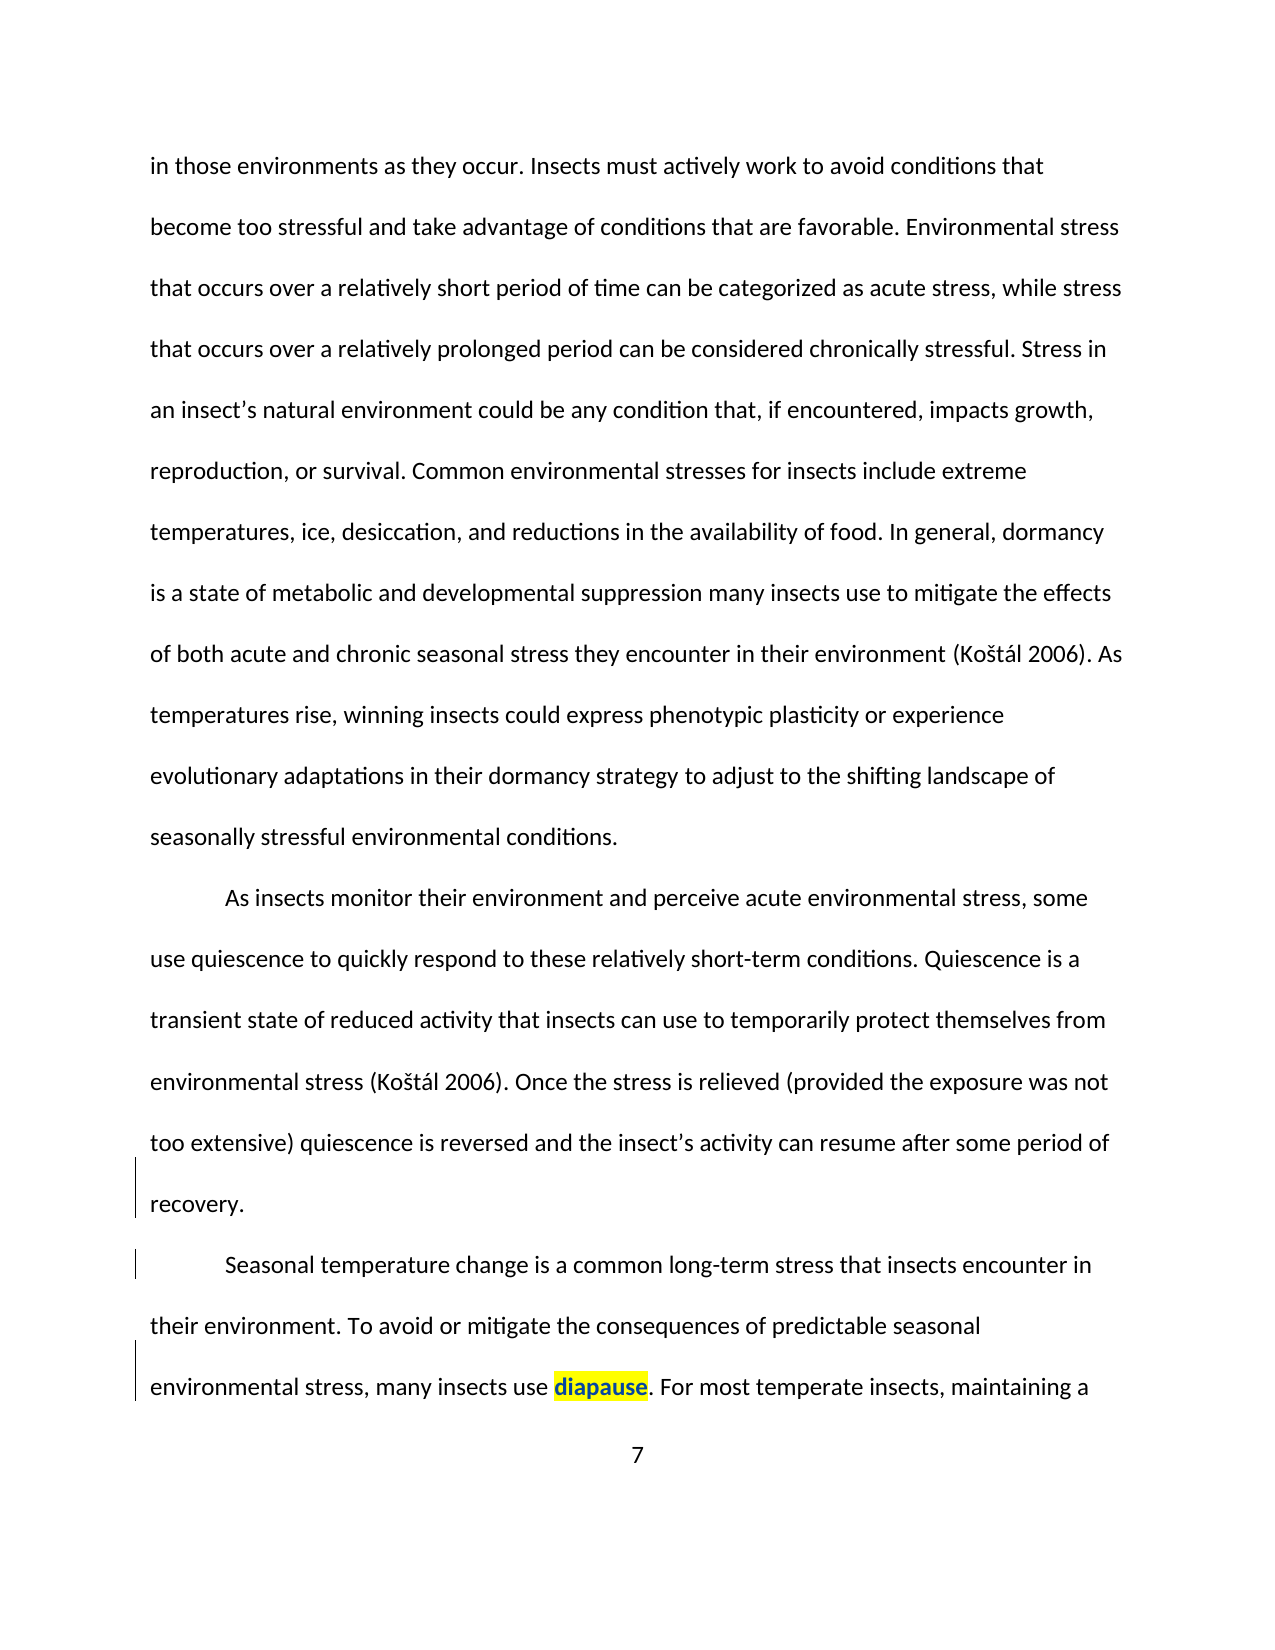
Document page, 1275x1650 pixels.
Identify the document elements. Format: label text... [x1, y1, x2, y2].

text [150, 1249, 1125, 1401]
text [150, 150, 1125, 852]
text As insects monitor their environment and perceive acute environmental stress, some use quiescence to quickly respond to these relatively short-term conditions. Quiescence is a transient state of reduced activity that insects can use to temporarily protect themselves from environmental stress (Koštál 2006). Once the stress is relieved (provided the exposure was not too extensive) quiescence is reversed and the insect’s activity can resume after some period of recovery. [150, 882, 1125, 1218]
